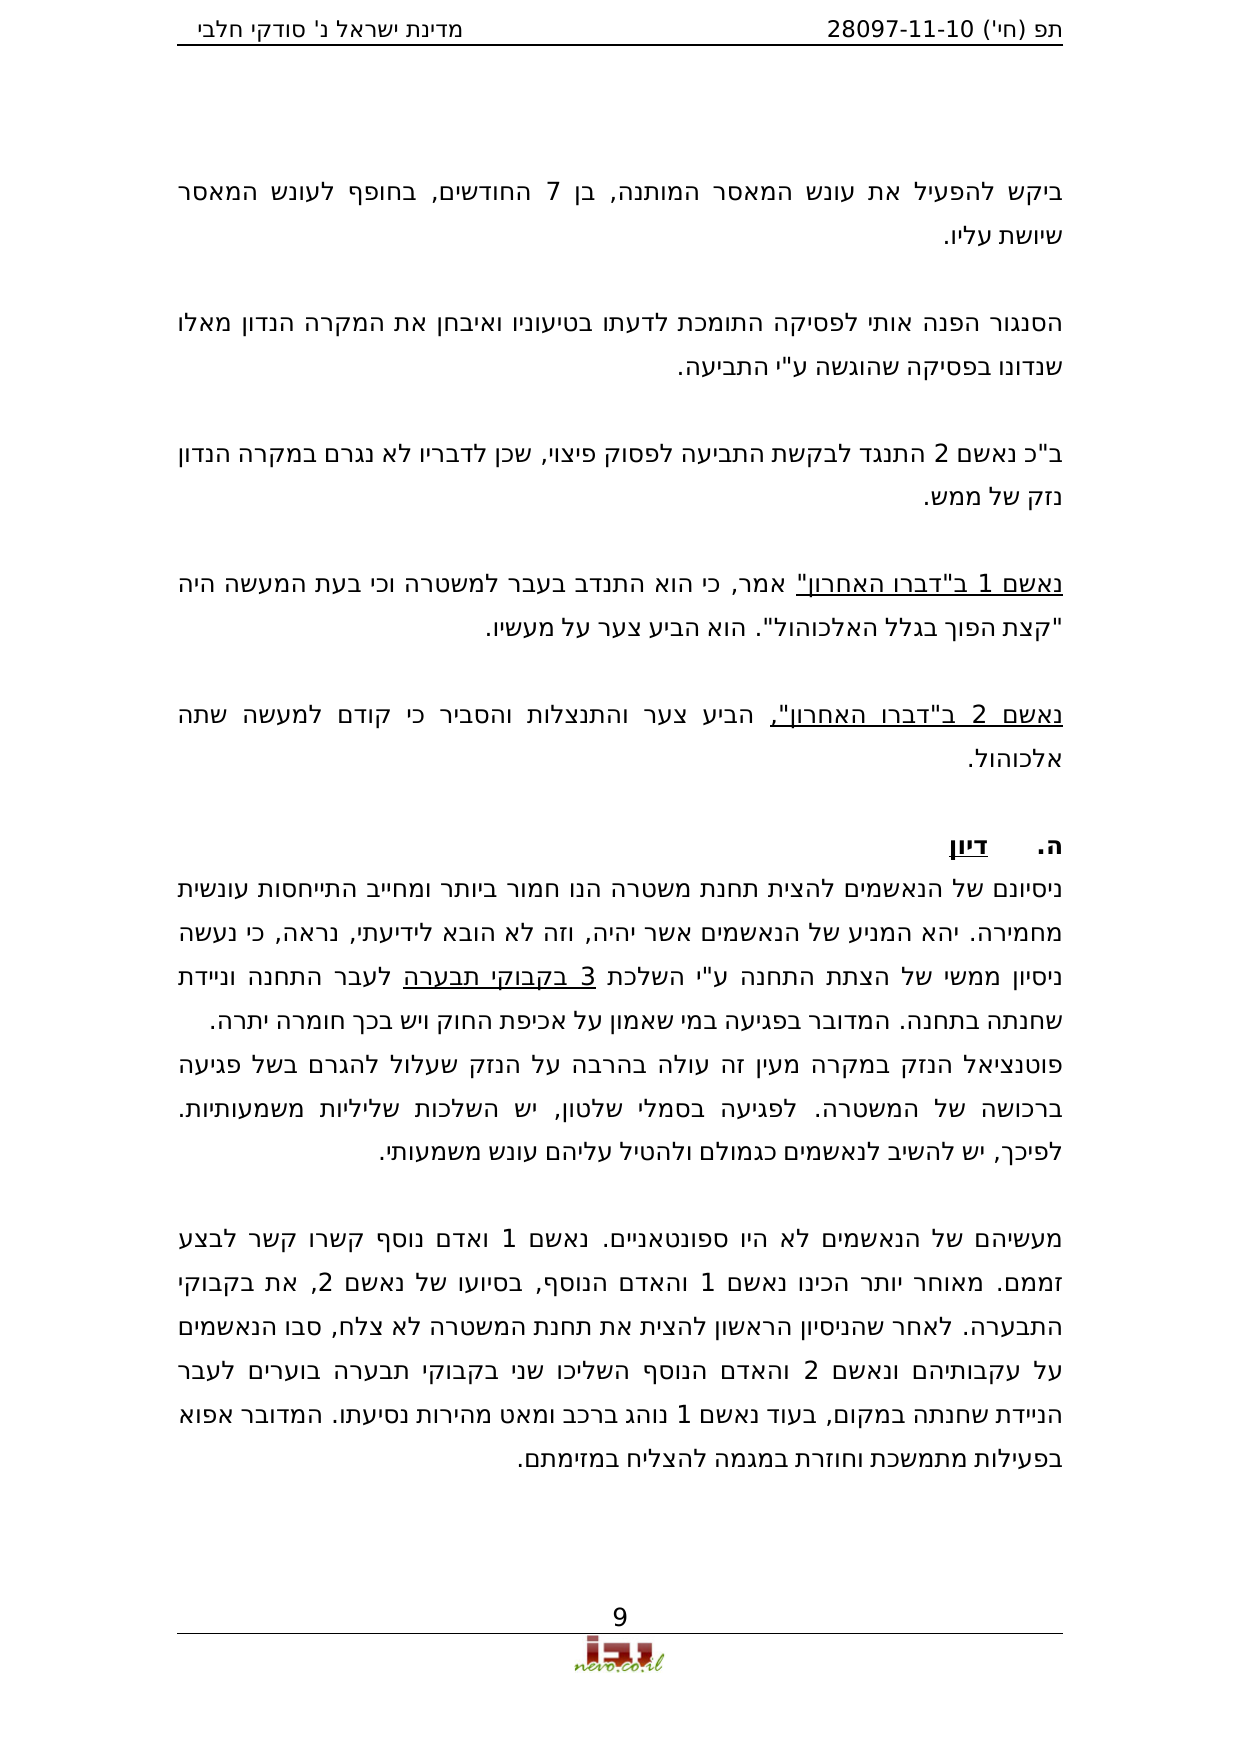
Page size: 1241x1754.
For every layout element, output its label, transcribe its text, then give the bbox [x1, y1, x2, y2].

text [177, 177, 1063, 250]
text הסנגור הפנה אותי לפסיקה התומכת לדעתו בטיעוניו ואיבחן את המקרה הנדון מאלו שנדונו בפסיקה שהוגשה ע"י התביעה. [177, 308, 1063, 381]
text נאשם 2 ב"דברו האחרון", הביע צער והתנצלות והסביר כי קודם למעשה שתה אלכוהול. [177, 700, 1063, 773]
text נאשם 1 ב"דברו האחרון" אמר, כי הוא התנדב בעבר למשטרה וכי בעת המעשה היה "קצת הפוך בגלל האלכוהול". הוא הביע צער על מעשיו. [177, 569, 1063, 642]
text ניסיונם של הנאשמים להצית תחנת משטרה הנו חמור ביותר ומחייב התייחסות עונשית מחמירה. יהא המניע של הנאשמים אשר יהיה, וזה לא הובא לידיעתי, נראה, כי נעשה ניסיון ממשי של הצתת התחנה ע"י השלכת 3 בקבוקי תבערה לעבר התחנה וניידת שחנתה בתחנה. המדובר בפגיעה במי שאמון על אכיפת החוק ויש בכך חומרה יתרה. [177, 874, 1063, 1035]
text פוטנציאל הנזק במקרה מעין זה עולה בהרבה על הנזק שעלול להגרם בשל פגיעה ברכושה של המשטרה. לפגיעה בסמלי שלטון, יש השלכות שליליות משמעותיות. לפיכך, יש להשיב לנאשמים כגמולם ולהטיל עליהם עונש משמעותי. [177, 1050, 1063, 1167]
text מעשיהם של הנאשמים לא היו ספונטאניים. נאשם 1 ואדם נוסף קשרו קשר לבצע זממם. מאוחר יותר הכינו נאשם 1 והאדם הנוסף, בסיועו של נאשם 2, את בקבוקי התבערה. לאחר שהניסיון הראשון להצית את תחנת המשטרה לא צלח, סבו הנאשמים על עקבותיהם ונאשם 2 והאדם הנוסף השליכו שני בקבוקי תבערה בוערים לעבר הניידת שחנתה במקום, בעוד נאשם 1 נוהג ברכב ומאט מהירות נסיעתו. המדובר אפוא בפעילות מתמשכת וחוזרת במגמה להצליח במזימתם. [177, 1224, 1063, 1473]
text ה. דיון [177, 831, 1063, 860]
picture [574, 1635, 666, 1673]
text ב"כ נאשם 2 התנגד לבקשת התביעה לפסוק פיצוי, שכן לדבריו לא נגרם במקרה הנדון נזק של ממש. [177, 439, 1063, 512]
